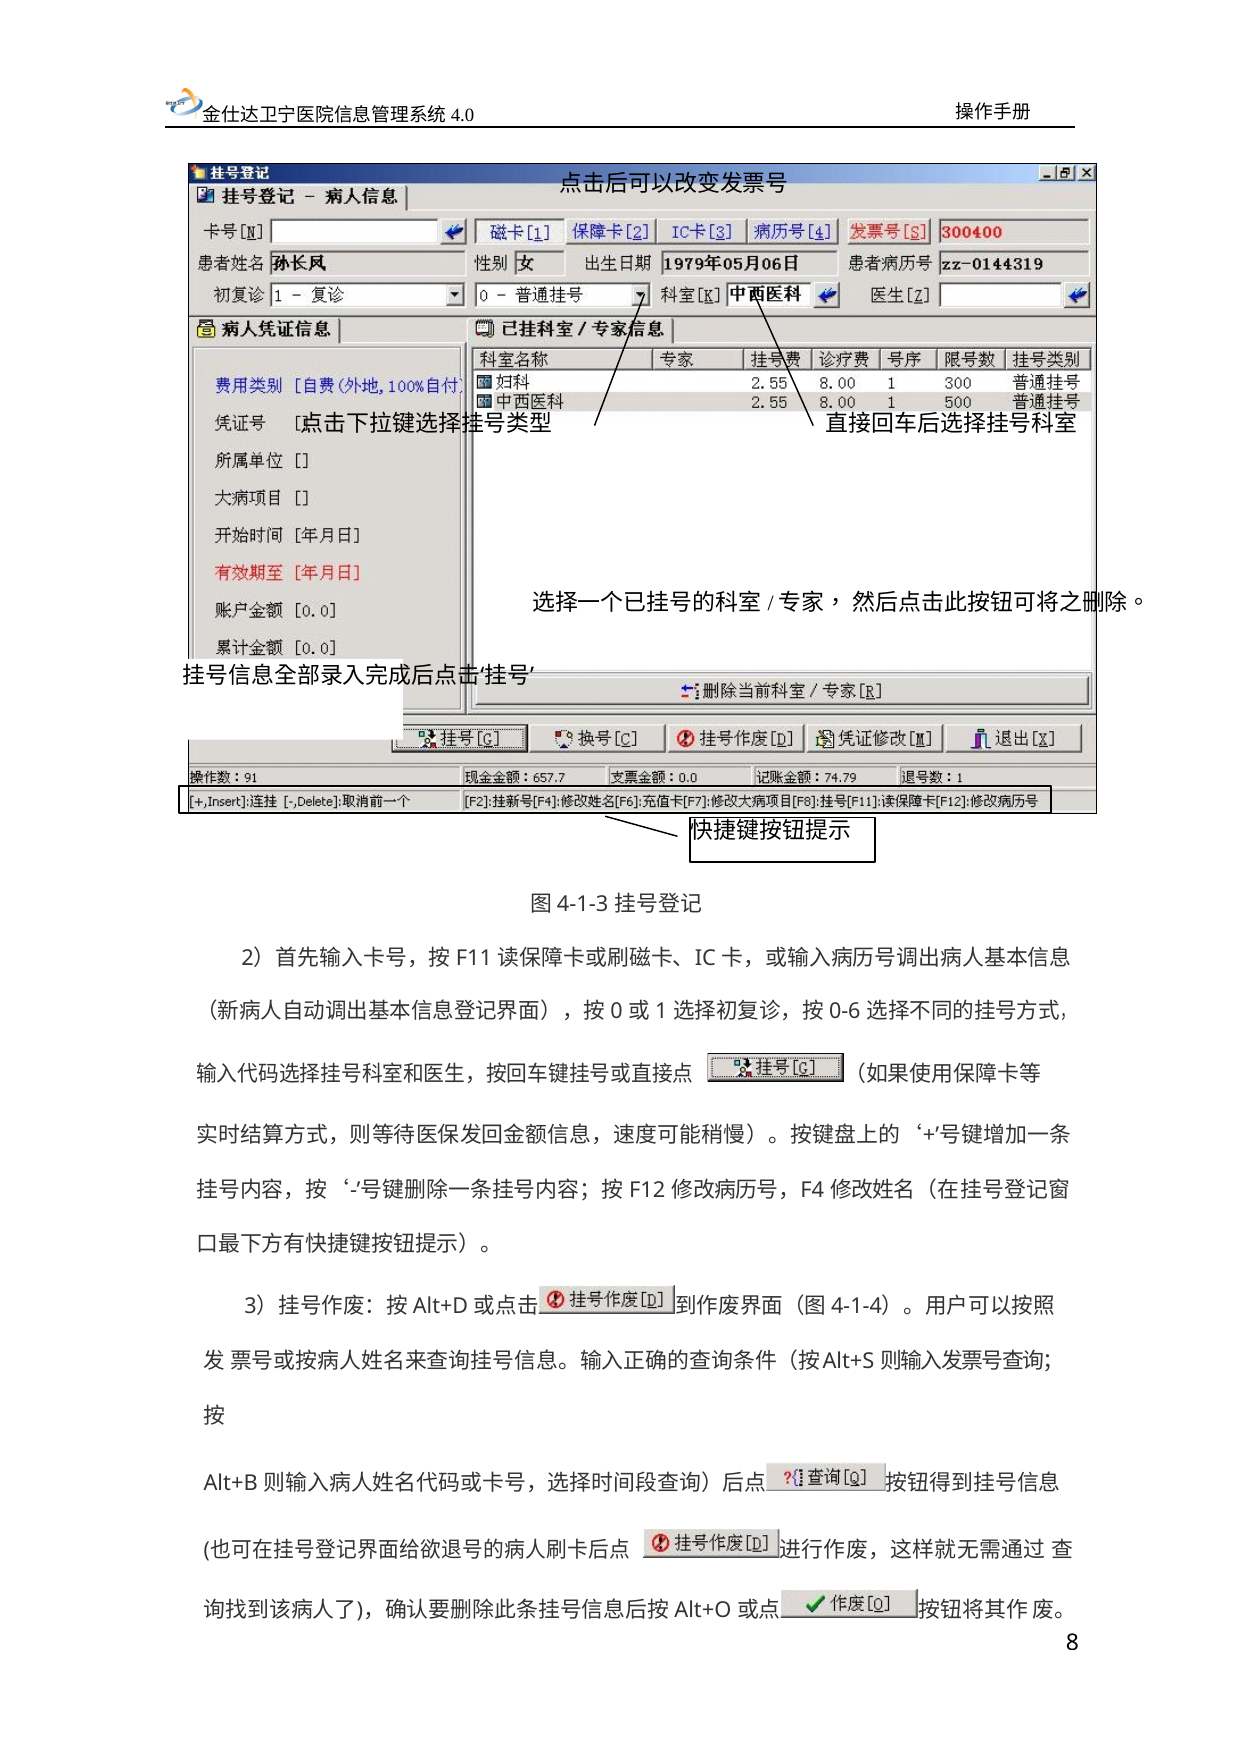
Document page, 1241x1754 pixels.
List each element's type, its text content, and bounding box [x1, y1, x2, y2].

picture [189, 787, 1050, 812]
picture [165, 88, 203, 119]
text Alt+B 则输入病人姓名代码或卡号，选择时间段查询）后点按钮得到挂号信息 [203, 1462, 1157, 1497]
picture [766, 1462, 886, 1491]
picture [780, 1589, 919, 1618]
text 实时结算方式，则等待医保发回金额信息，速度可能稍慢）。按键盘上的‘+’号键增加一条挂号内容，按‘-’号键删除一条挂号内容；按 F12 修改病历号，F4 修改姓名（在挂号登记窗口最下方有快捷键按钮提示）。 [196, 1117, 1071, 1258]
picture [538, 1285, 675, 1314]
text 3）挂号作废：按 Alt+D 或点击到作废界面（图 4-1-4）。用户可以按照发 票号或按病人姓名来查询挂号信息。输入正确的查询条件（按 Alt+S 则输入发票号查询；按 [203, 1285, 1075, 1429]
picture [189, 164, 1096, 813]
picture [707, 1053, 844, 1082]
text （新病人自动调出基本信息登记界面），按 0 或 1 选择初复诊，按 0-6 选择不同的挂号方式，输入代码选择挂号科室和医生，按回车键挂号或直接点 （如果使用保障卡等 [196, 993, 1075, 1088]
text (也可在挂号登记界面给欲退号的病人刷卡后点 进行作废，这样就无需通过 查询找到该病人了)，确认要删除此条挂号信息后按 Alt+O 或点按钮将其作 废。 [203, 1529, 1074, 1624]
text 图 4-1-3 挂号登记 [530, 886, 1157, 918]
picture [643, 1529, 780, 1558]
text 2）首先输入卡号，按 F11 读保障卡或刷磁卡、IC 卡，或输入病历号调出病人基本信息 [241, 939, 1157, 971]
